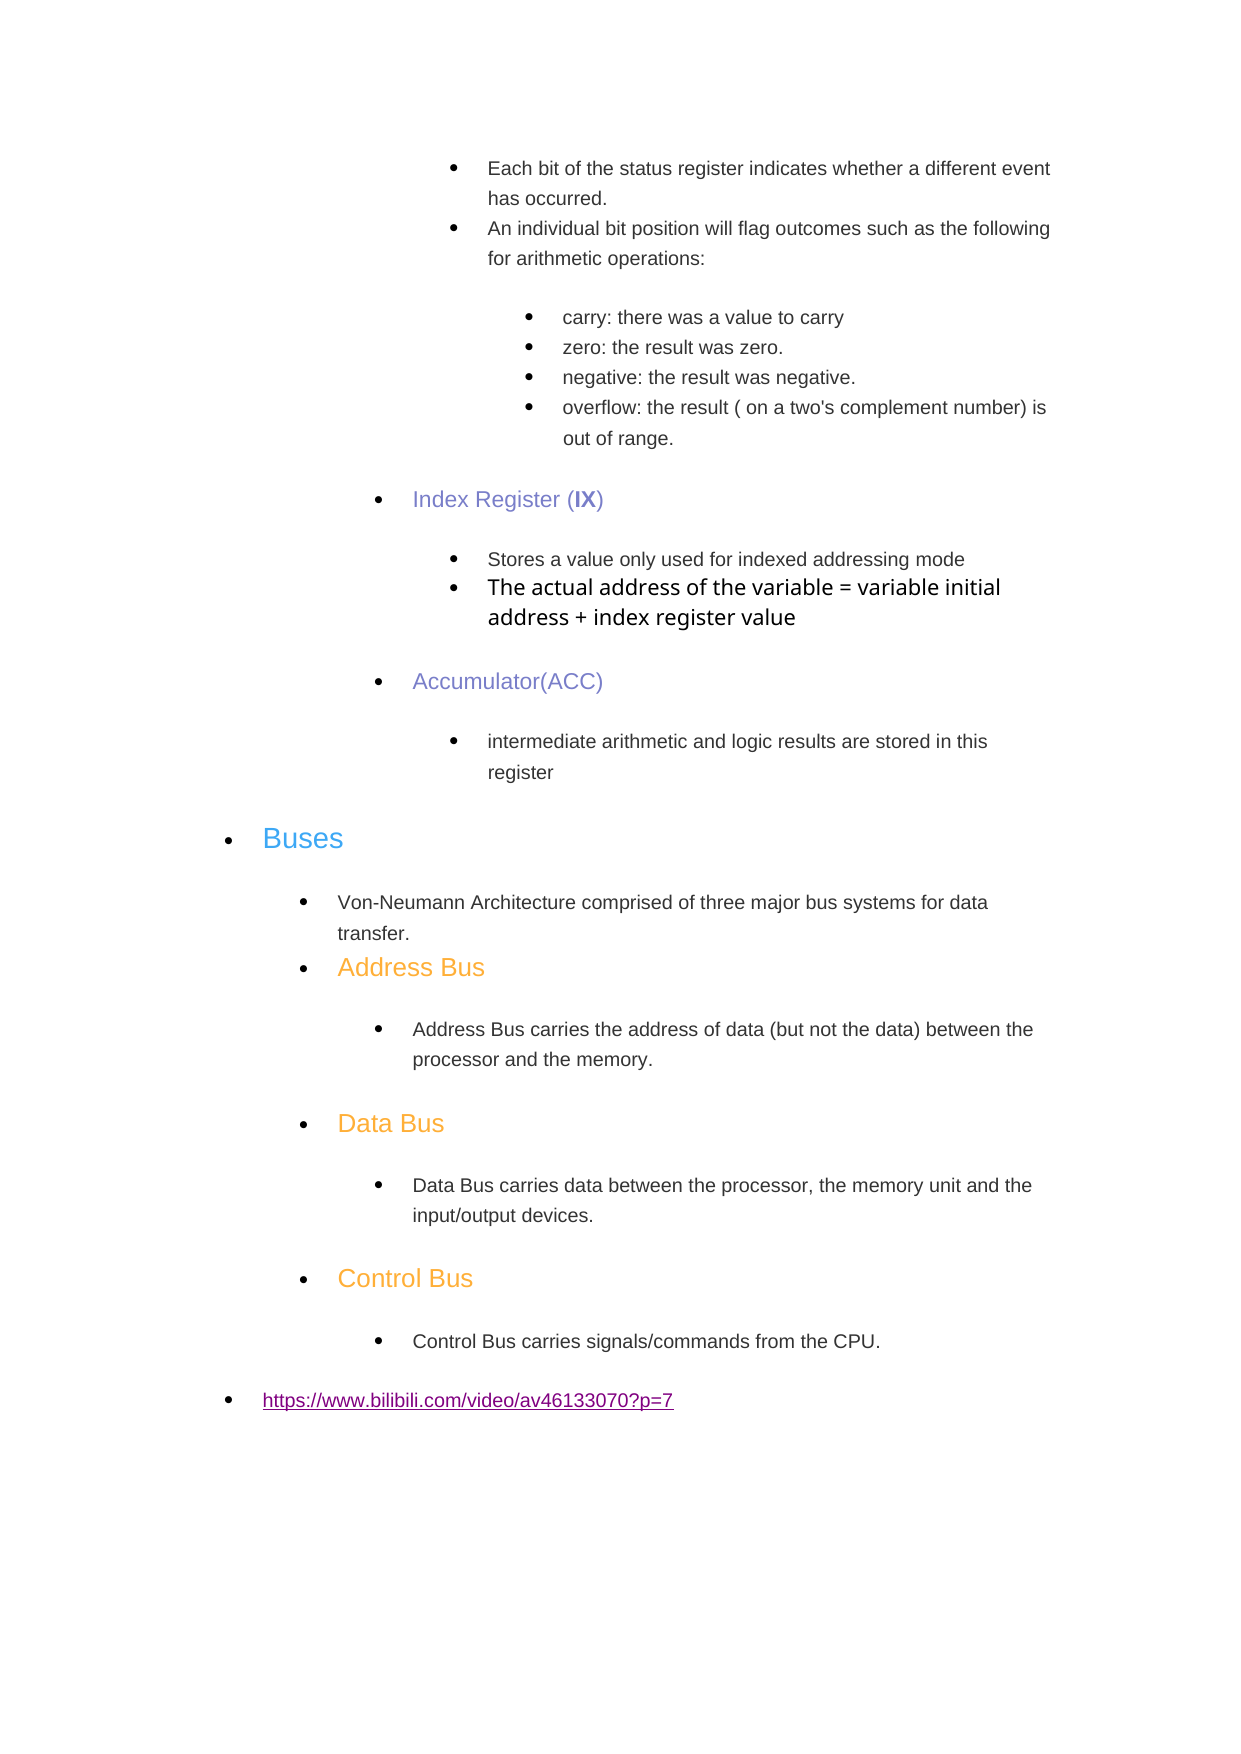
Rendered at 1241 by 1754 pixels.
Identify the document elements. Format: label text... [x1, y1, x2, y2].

list An individual bit position will flag outcomes such as the following for arithmetic operations: [450, 210, 1053, 270]
list Data Bus [300, 1100, 1053, 1137]
list overflow: the result ( on a two's complement number) is out of range. [525, 389, 1053, 449]
list carry: there was a value to carry [525, 299, 1053, 329]
list Control Bus [300, 1256, 1053, 1293]
list Stores a value only used for indexed addressing mode [450, 541, 1053, 571]
list intermediate arithmetic and logic results are stored in this register [450, 723, 1053, 783]
list Control Bus carries signals/commands from the CPU. [375, 1322, 1053, 1352]
list zero: the result was zero. [525, 329, 1053, 359]
list https://www.bilibili.com/video/av46133070?p=7 [225, 1382, 1053, 1412]
list The actual address of the variable = variable initial address + index register value [450, 571, 1053, 631]
list Data Bus carries data between the processor, the memory unit and the input/output devices. [375, 1167, 1053, 1227]
list Address Bus carries the address of data (but not the data) between the processor and the memory. [375, 1011, 1053, 1071]
list Index Register (IX) [375, 478, 1053, 512]
list Von-Neumann Architecture comprised of three major bus systems for data transfer. [300, 884, 1053, 944]
list Buses [225, 812, 1053, 855]
list Each bit of the status register indicates whether a different event has occurred. [450, 150, 1053, 210]
list Address Bus [300, 944, 1053, 982]
list Accumulator(ACC) [375, 660, 1053, 694]
list negative: the result was negative. [525, 359, 1053, 389]
